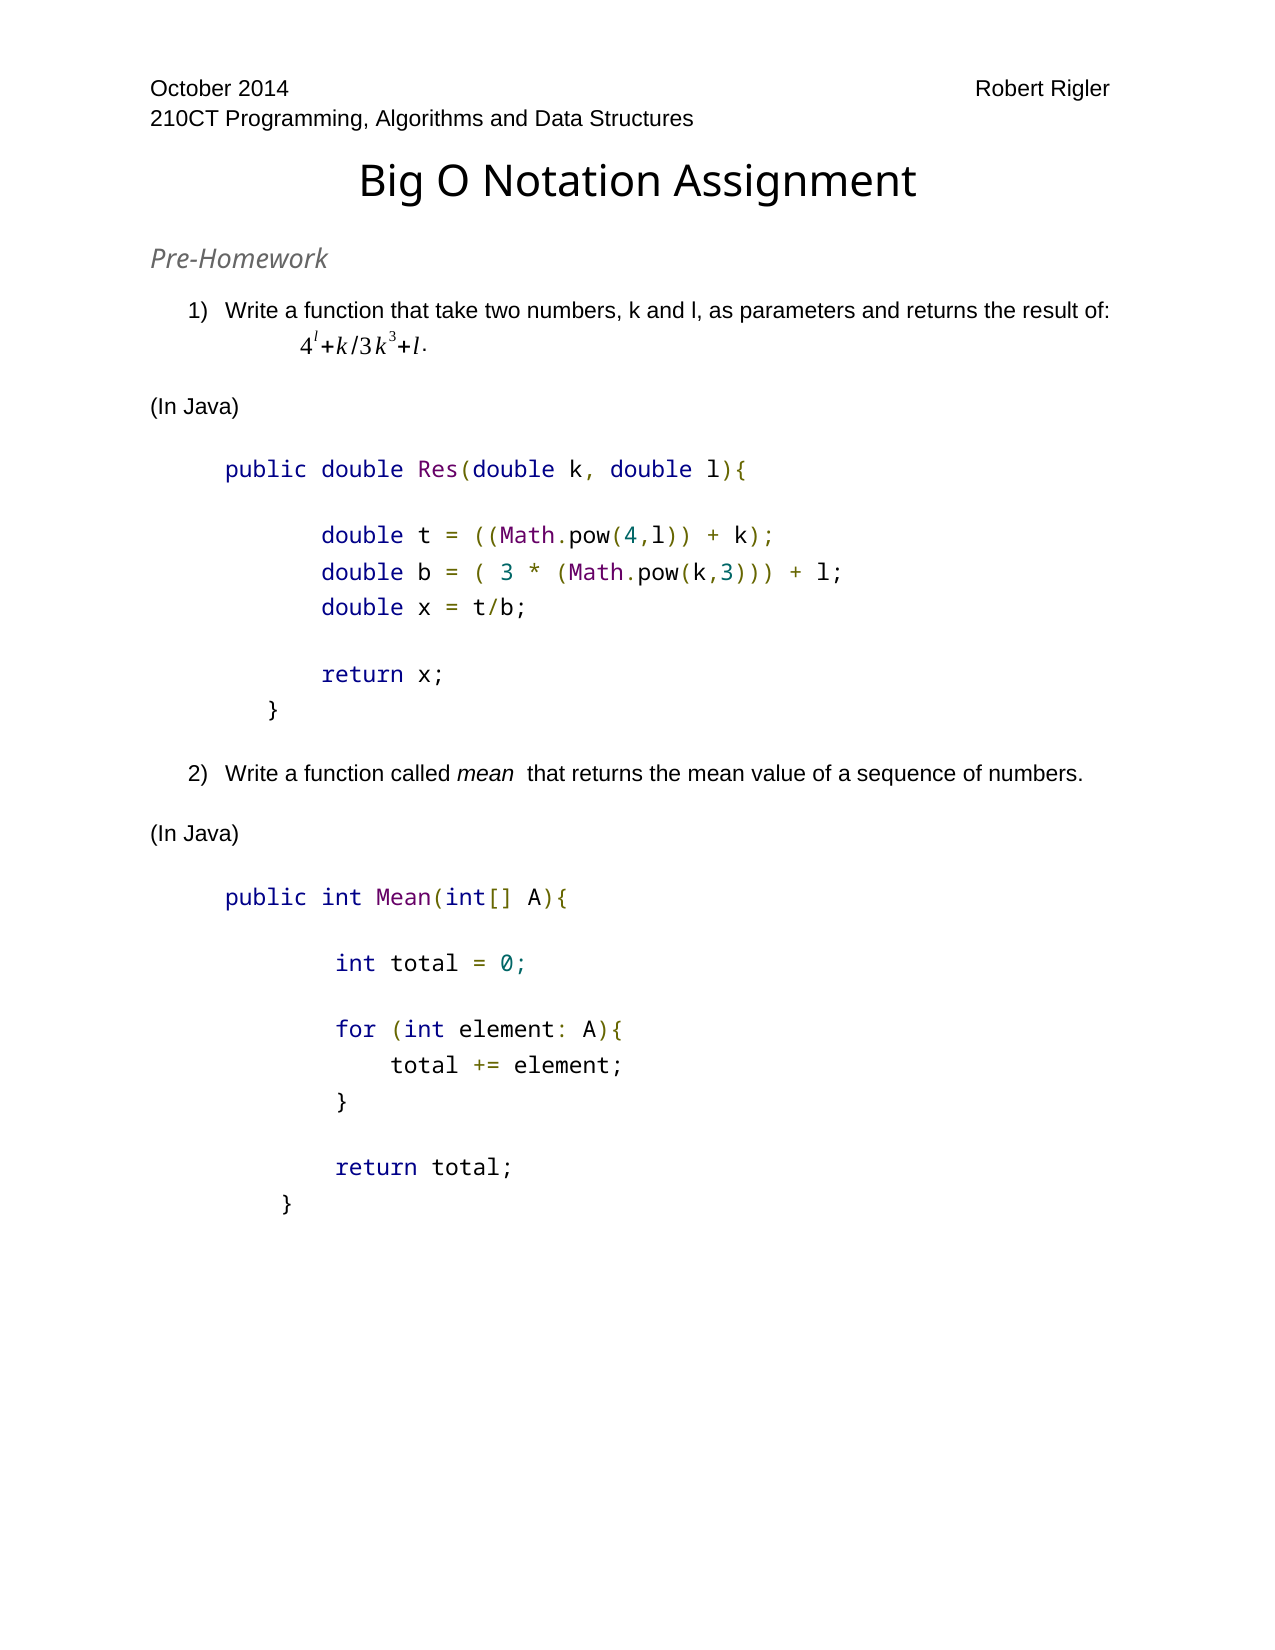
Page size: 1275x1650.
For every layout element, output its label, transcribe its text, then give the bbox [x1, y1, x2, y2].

title Big O Notation Assignment [150, 150, 1125, 209]
text return x; [225, 657, 1125, 689]
text } [225, 1187, 1125, 1218]
text public double Res(double k, double l){ [225, 453, 1125, 484]
text return total; [225, 1151, 1125, 1182]
text double b = ( 3 * (Math.pow(k,3))) + l; [225, 555, 1125, 587]
text for (int element: A){ [225, 1013, 1125, 1044]
subtitle Pre-Homework [150, 240, 1125, 277]
text (In Java) [150, 820, 1125, 846]
text } [225, 693, 1125, 725]
text double x = t/b; [225, 591, 1125, 623]
text int total = 0; [225, 947, 1125, 978]
text public int Mean(int[] A){ [225, 880, 1125, 912]
text } [225, 1084, 1125, 1116]
list Write a function called mean that returns the mean value of a sequence of numbers. [188, 759, 1125, 786]
text (In Java) [150, 393, 1125, 419]
list Write a function that take two numbers, k and l, as parameters and returns the result of: . [188, 297, 1125, 359]
text total += element; [225, 1049, 1125, 1080]
text double t = ((Math.pow(4,l)) + k); [225, 519, 1125, 551]
